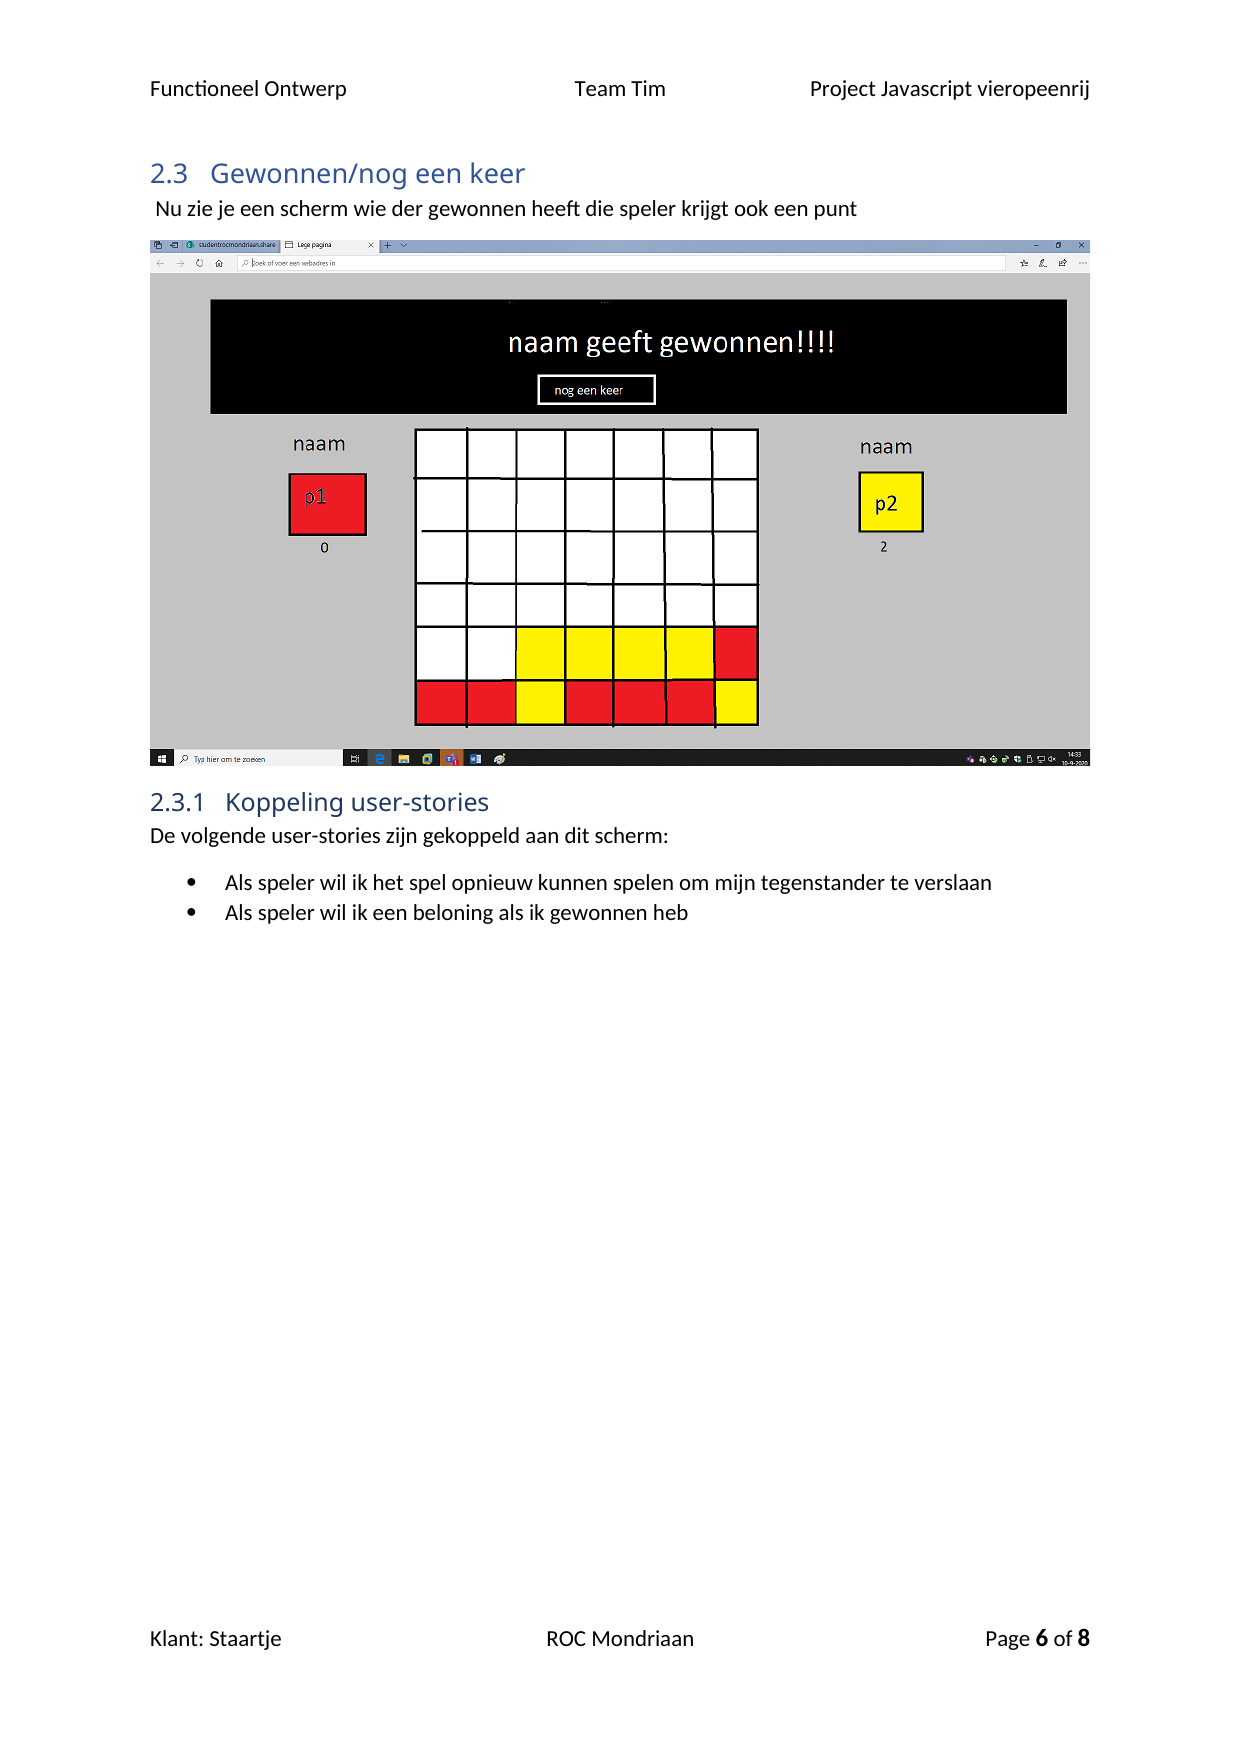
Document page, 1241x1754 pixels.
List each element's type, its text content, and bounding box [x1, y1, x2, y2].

text Nu zie je een scherm wie der gewonnen heeft die speler krijgt ook een punt [150, 194, 1090, 222]
picture [150, 240, 1091, 766]
list Als speler wil ik het spel opnieuw kunnen spelen om mijn tegenstander te verslaan [187, 868, 1090, 896]
text De volgende user-stories zijn gekoppeld aan dit scherm: [150, 821, 1090, 849]
subtitle Koppeling user-stories [150, 784, 1090, 818]
subtitle Gewonnen/nog een keer [150, 154, 1090, 191]
list Als speler wil ik een beloning als ik gewonnen heb [187, 898, 1090, 926]
